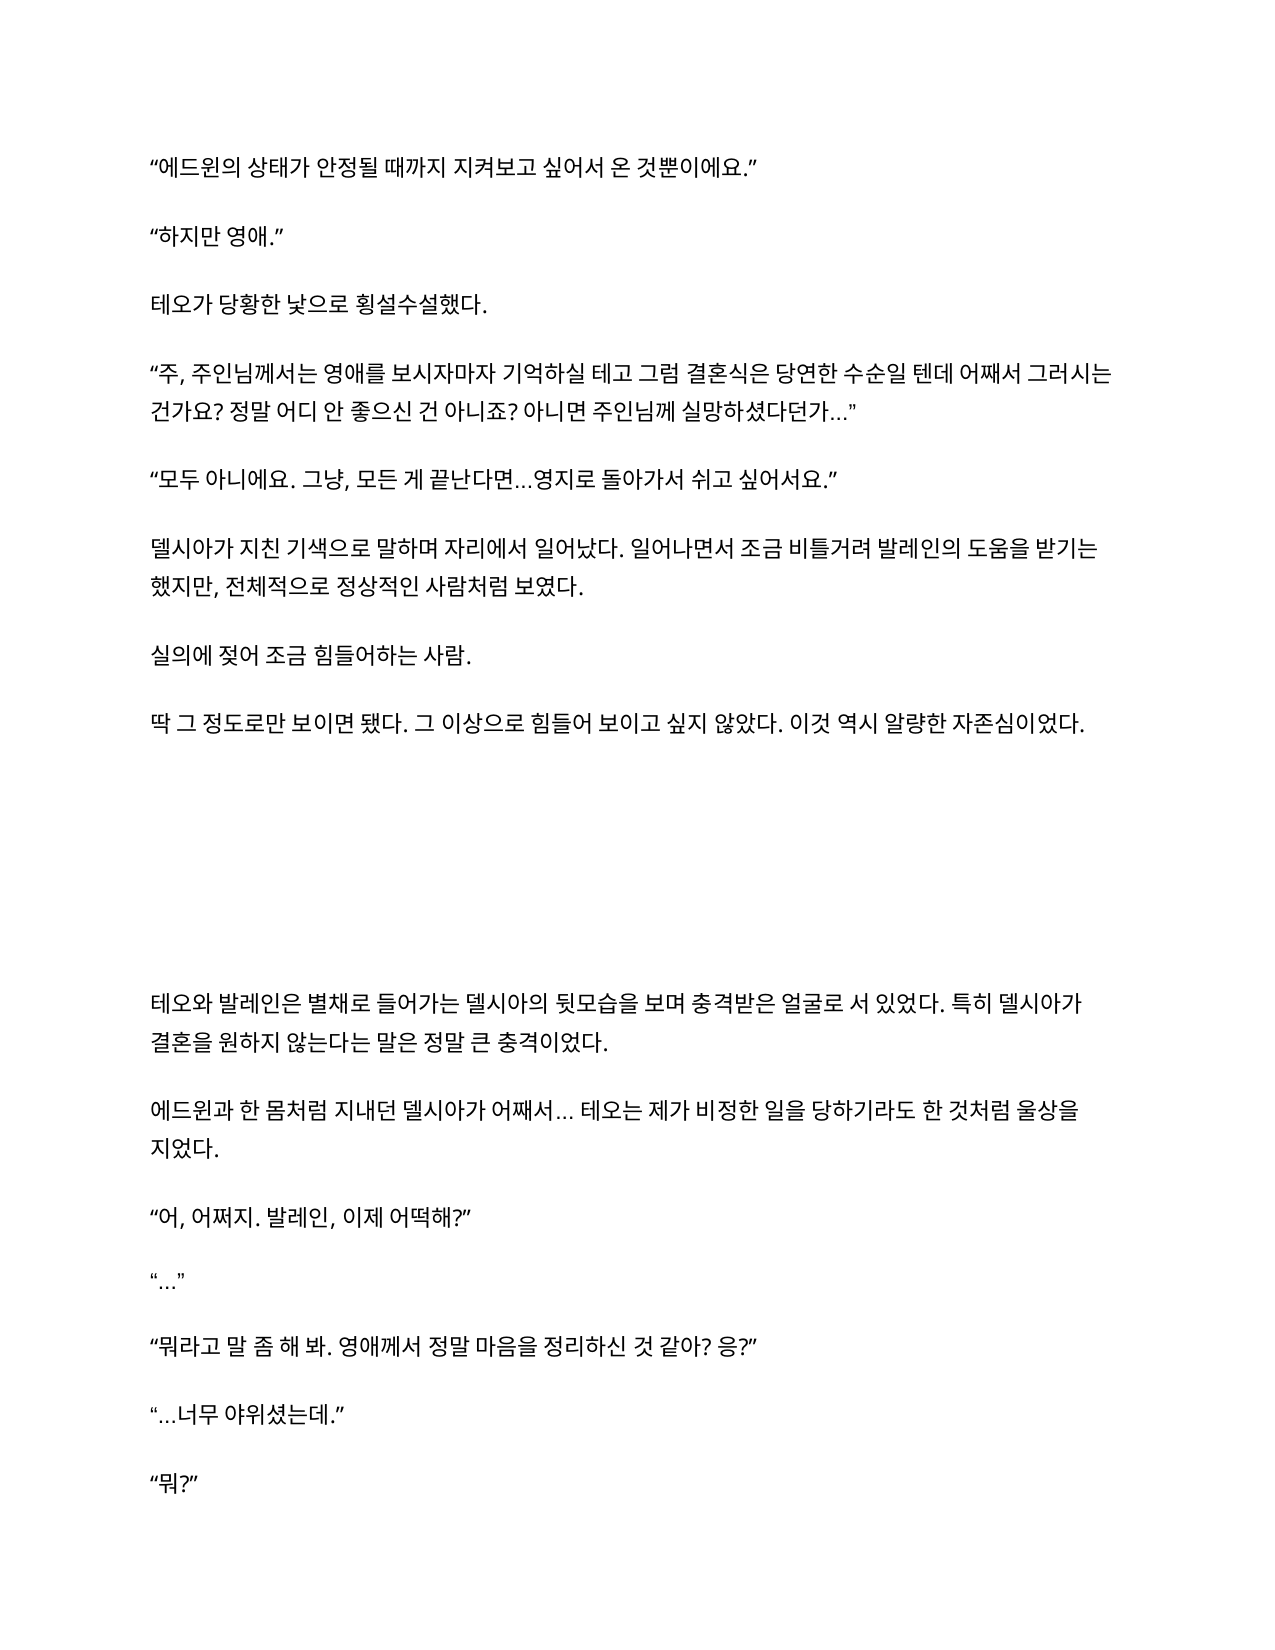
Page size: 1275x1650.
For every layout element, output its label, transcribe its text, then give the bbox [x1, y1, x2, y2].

text 에드윈과 한 몸처럼 지내던 델시아가 어째서... 테오는 제가 비정한 일을 당하기라도 한 것처럼 울상을 지었다. [150, 1093, 1125, 1164]
text 테오와 발레인은 별채로 들어가는 델시아의 뒷모습을 보며 충격받은 얼굴로 서 있었다. 특히 델시아가 결혼을 원하지 않는다는 말은 정말 큰 충격이었다. [150, 986, 1125, 1058]
text “하지만 영애.” [150, 218, 1125, 252]
text 실의에 젖어 조금 힘들어하는 사람. [150, 638, 1125, 671]
text “...너무 야위셨는데.” [150, 1397, 1125, 1431]
text “에드윈의 상태가 안정될 때까지 지켜보고 싶어서 온 것뿐이에요.” [150, 150, 1125, 183]
text “어, 어쩌지. 발레인, 이제 어떡해?” [150, 1200, 1125, 1233]
text “...” [150, 1268, 1125, 1294]
text 테오가 당황한 낯으로 횡설수설했다. [150, 287, 1125, 320]
text “모두 아니에요. 그냥, 모든 게 끝난다면...영지로 돌아가서 쉬고 싶어서요.” [150, 462, 1125, 496]
text 델시아가 지친 기색으로 말하며 자리에서 일어났다. 일어나면서 조금 비틀거려 발레인의 도움을 받기는 했지만, 전체적으로 정상적인 사람처럼 보였다. [150, 531, 1125, 602]
text “뭐라고 말 좀 해 봐. 영애께서 정말 마음을 정리하신 것 같아? 응?” [150, 1329, 1125, 1362]
text “주, 주인님께서는 영애를 보시자마자 기억하실 테고 그럼 결혼식은 당연한 수순일 텐데 어째서 그러시는 건가요? 정말 어디 안 좋으신 건 아니죠? 아니면 주인님께 실망하셨다던가...” [150, 356, 1125, 427]
text 딱 그 정도로만 보이면 됐다. 그 이상으로 힘들어 보이고 싶지 않았다. 이것 역시 알량한 자존심이었다. [150, 706, 1125, 739]
text “뭐?” [150, 1466, 1125, 1499]
